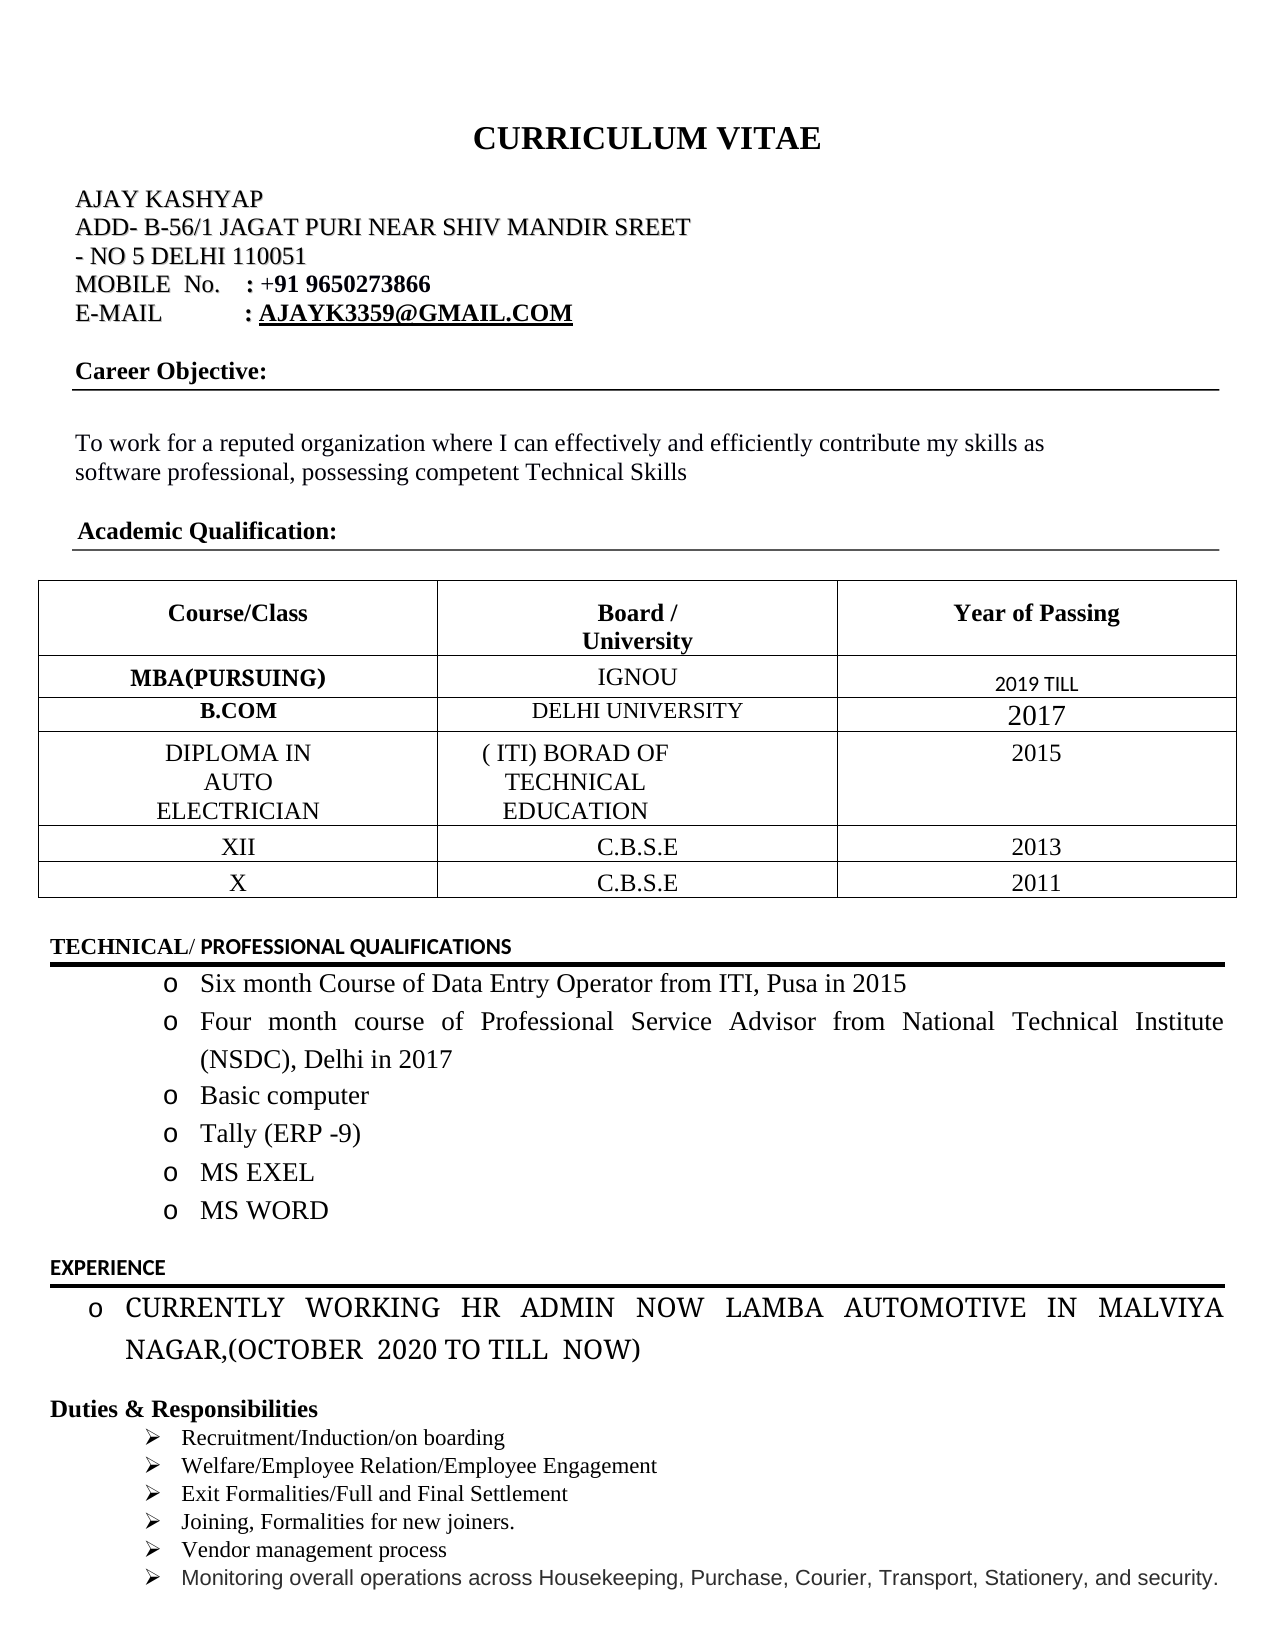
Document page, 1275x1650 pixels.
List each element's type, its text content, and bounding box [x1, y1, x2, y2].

list Vendor management process [144, 1535, 1225, 1563]
text To work for a reputed organization where I can effectively and efficiently contribute my skills as software professional, possessing competent Technical Skills [75, 428, 1129, 485]
list MS WORD [162, 1194, 1225, 1228]
list Four month course of Professional Service Advisor from National Technical Institute (NSDC), Delhi in 2017 [162, 1005, 1225, 1074]
list Joining, Formalities for new joiners. [144, 1507, 1225, 1535]
table_cell X [39, 862, 437, 897]
text MOBILE No. : +91 9650273866 [75, 269, 692, 298]
table_cell C.B.S.E [438, 826, 837, 861]
text Duties & Responsibilities [50, 1394, 1225, 1423]
table_cell 2019 TILL [838, 656, 1236, 697]
list Tally (ERP -9) [162, 1117, 1225, 1151]
table_cell C.B.S.E [438, 862, 837, 897]
text E-MAIL : AJAYK3359@GMAIL.COM [75, 298, 1225, 327]
list CURRENTLY WORKING HR ADMIN NOW LAMBA AUTOMOTIVE IN MALVIYA NAGAR,(OCTOBER 2020 TO TILL NOW) [87, 1288, 1225, 1368]
table_cell DELHI UNIVERSITY [438, 698, 837, 731]
text AJAY KASHYAP [75, 185, 692, 213]
text EXPERIENCE [50, 1253, 1225, 1284]
table_cell B.COM [39, 698, 437, 731]
table_cell XII [39, 826, 437, 861]
list Exit Formalities/Full and Final Settlement [144, 1479, 1225, 1507]
list Monitoring overall operations across Housekeeping, Purchase, Courier, Transport, Stationery, and security. [144, 1563, 1225, 1591]
text ADD- B-56/1 JAGAT PURI NEAR SHIV MANDIR SREET - NO 5 DELHI 110051 [75, 213, 692, 269]
list MS EXEL [162, 1156, 1225, 1189]
table_cell 2017 [838, 698, 1236, 731]
table_cell DIPLOMA IN AUTO ELECTRICIAN [39, 732, 437, 824]
table_cell 2011 [838, 862, 1236, 897]
table_cell 2013 [838, 826, 1236, 861]
text TECHNICAL/ PROFESSIONAL QUALIFICATIONS [50, 932, 1225, 962]
title CURRICULUM VITAE [471, 118, 824, 156]
table_cell IGNOU [438, 656, 837, 697]
subtitle Academic Qualification: [50, 516, 1225, 545]
table_cell 2015 [838, 732, 1236, 824]
list Welfare/Employee Relation/Employee Engagement [144, 1451, 1225, 1479]
table_header Course/Class [39, 581, 437, 655]
table_cell ( ITI) BORAD OF TECHNICAL EDUCATION [438, 732, 837, 824]
table_header Board / University [438, 581, 837, 655]
table_cell MBA(PURSUING) [39, 656, 437, 697]
list Basic computer [162, 1079, 1225, 1112]
list Six month Course of Data Entry Operator from ITI, Pusa in 2015 [162, 967, 1225, 1000]
table_header Year of Passing [838, 581, 1236, 655]
list Recruitment/Induction/on boarding [144, 1423, 1225, 1451]
subtitle Career Objective: [75, 356, 1225, 385]
